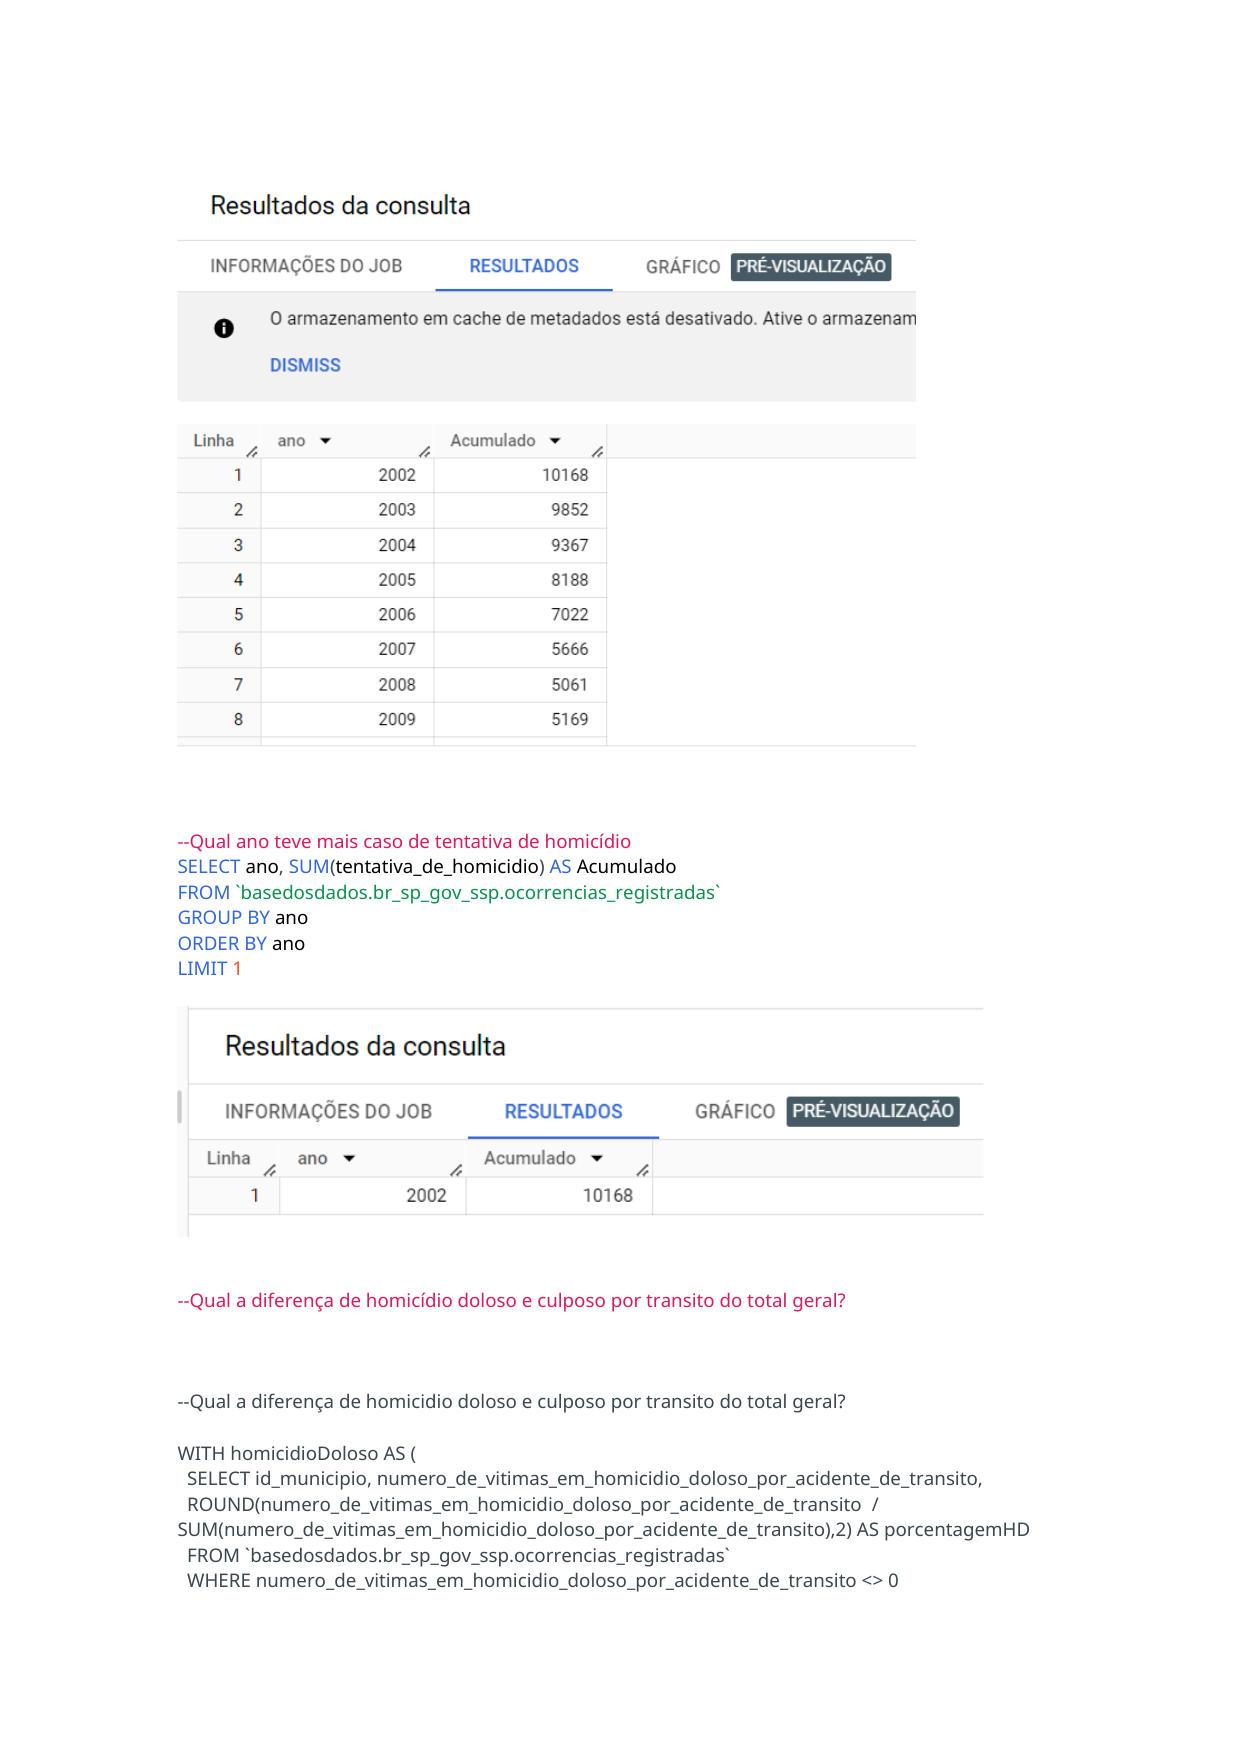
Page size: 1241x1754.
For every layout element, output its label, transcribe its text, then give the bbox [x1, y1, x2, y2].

text WHERE numero_de_vitimas_em_homicidio_doloso_por_acidente_de_transito <> 0 [177, 1567, 1063, 1593]
text --Qual a diferença de homicidio doloso e culposo por transito do total geral? [177, 1389, 1063, 1414]
text ORDER BY ano [177, 930, 1063, 956]
text ROUND(numero_de_vitimas_em_homicidio_doloso_por_acidente_de_transito / SUM(numero_de_vitimas_em_homicidio_doloso_por_acidente_de_transito),2) AS porcentagemHD [177, 1491, 1063, 1542]
text FROM `basedosdados.br_sp_gov_ssp.ocorrencias_registradas` [177, 1542, 1063, 1567]
text SELECT ano, SUM(tentativa_de_homicidio) AS Acumulado [177, 853, 1063, 879]
text GROUP BY ano [177, 904, 1063, 930]
picture [177, 173, 916, 752]
picture [177, 1006, 984, 1237]
text --Qual ano teve mais caso de tentativa de homicídio [177, 828, 1063, 853]
text --Qual a diferença de homicídio doloso e culposo por transito do total geral? [177, 1287, 1063, 1313]
text WITH homicidioDoloso AS ( [177, 1440, 1063, 1465]
text LIMIT 1 [177, 956, 1063, 981]
text SELECT id_municipio, numero_de_vitimas_em_homicidio_doloso_por_acidente_de_transito, [177, 1465, 1063, 1491]
text FROM `basedosdados.br_sp_gov_ssp.ocorrencias_registradas` [177, 879, 1063, 904]
